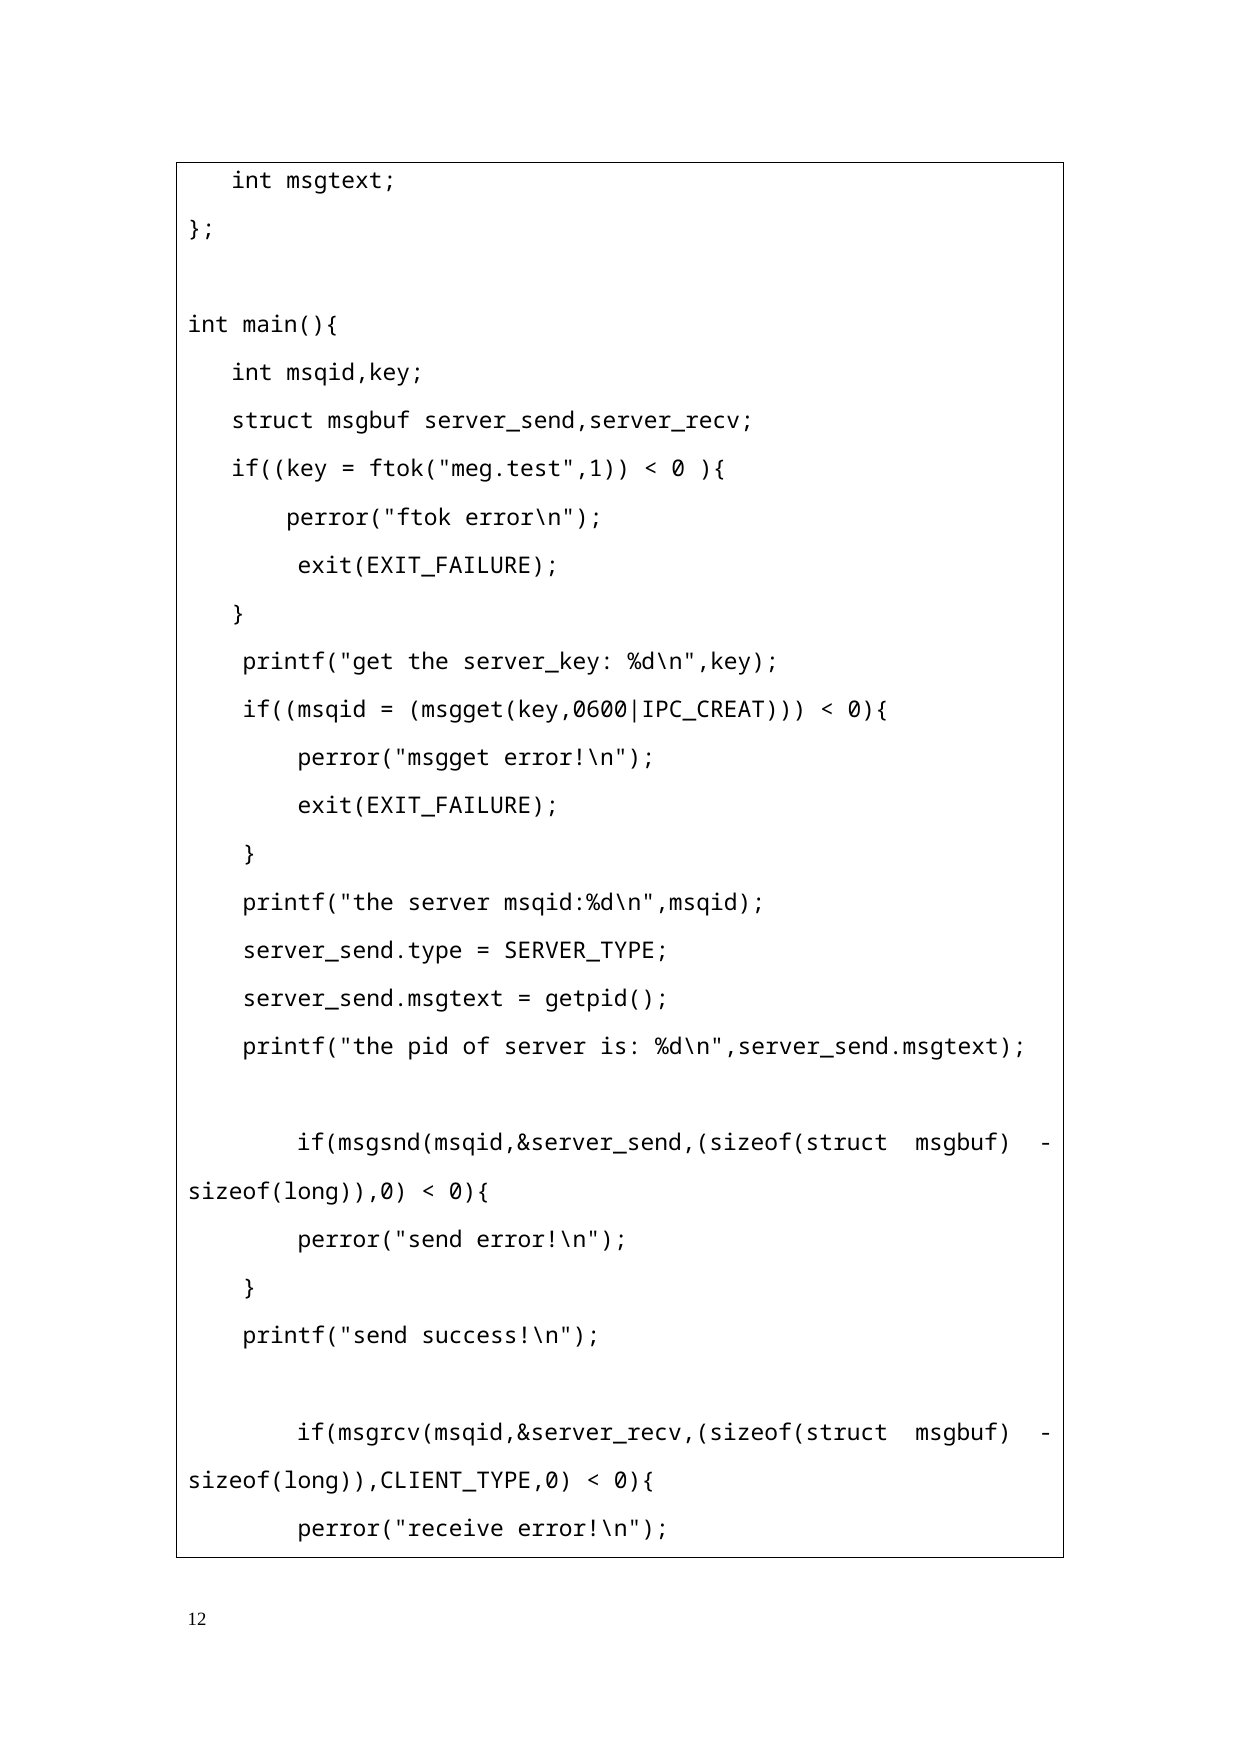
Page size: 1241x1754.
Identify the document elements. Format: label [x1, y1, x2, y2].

table_header [177, 163, 1063, 1557]
